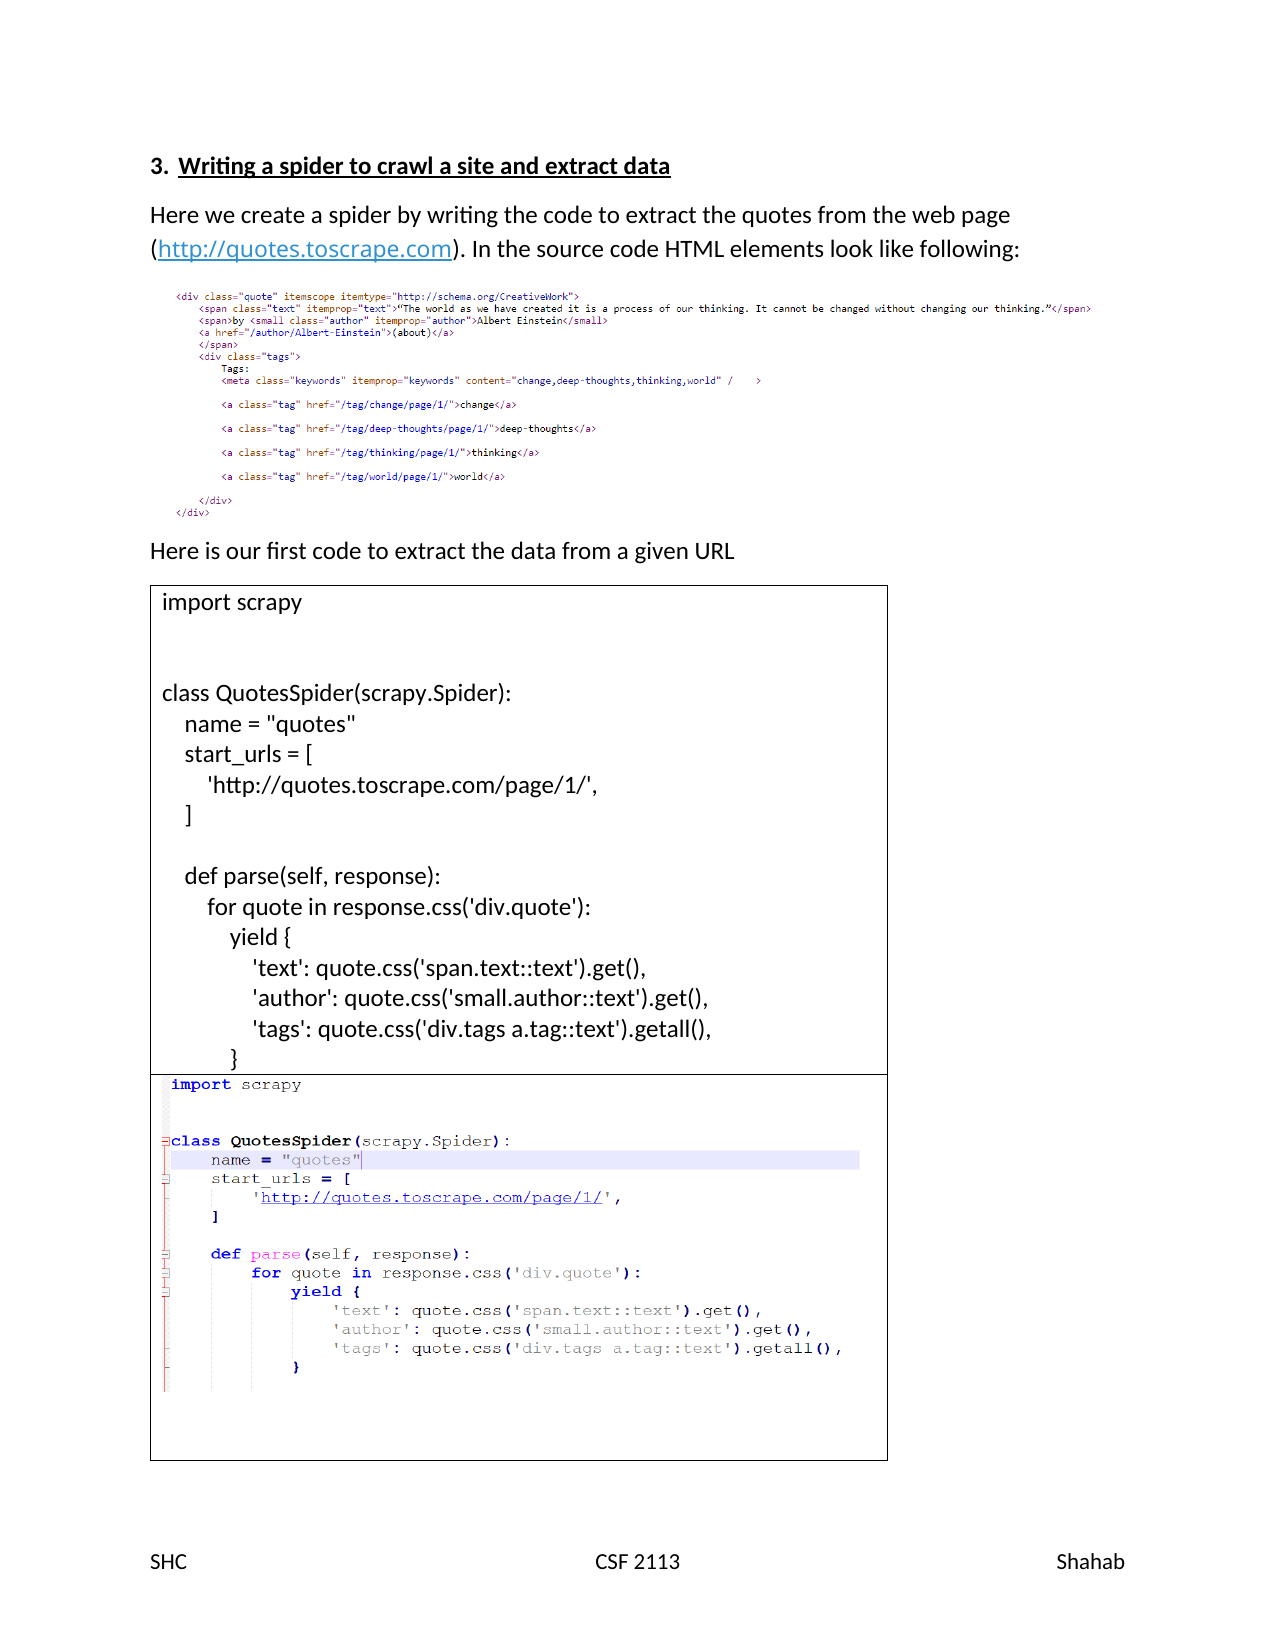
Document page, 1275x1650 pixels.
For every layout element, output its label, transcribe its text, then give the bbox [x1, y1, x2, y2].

picture [161, 1075, 860, 1392]
text Here is our first code to extract the data from a given URL [150, 535, 1125, 566]
text Here we create a spider by writing the code to extract the quotes from the web page (http://quotes.toscrape.com). In the source code HTML elements look like following: [150, 199, 1125, 264]
list Writing a spider to crawl a site and extract data [150, 150, 1125, 181]
table_header import scrapy class QuotesSpider(scrapy.Spider): name = "quotes" start_urls = [ 'http://quotes.toscrape.com/page/1/', ] def parse(self, response): for quote in response.css('div.quote'): yield { 'text': quote.css('span.text::text').get(), 'author': quote.css('small.author::text').get(), 'tags': quote.css('div.tags a.tag::text').getall(), } [151, 586, 887, 1074]
table_cell [151, 1075, 887, 1460]
picture [150, 283, 1092, 517]
